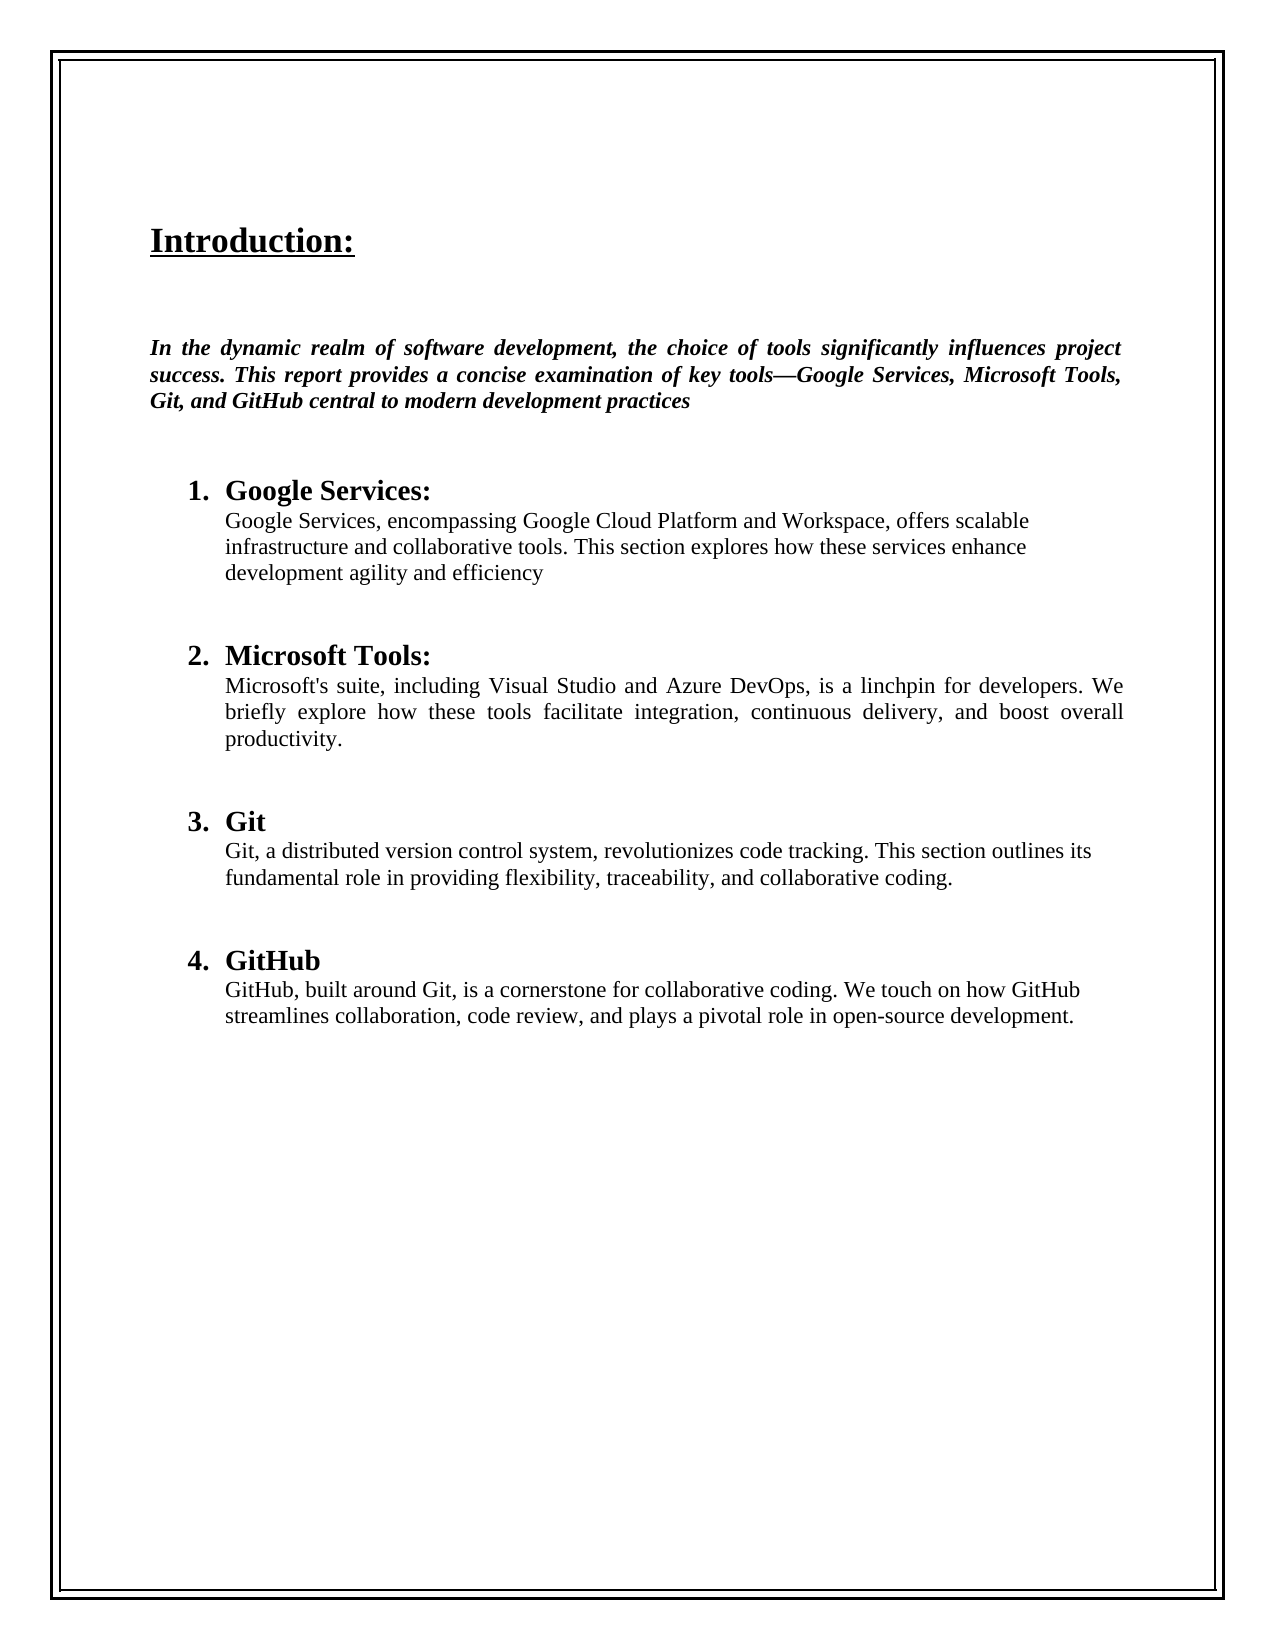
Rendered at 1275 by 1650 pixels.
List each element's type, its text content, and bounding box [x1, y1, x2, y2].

list GitHub [187, 943, 1125, 976]
text Introduction: [150, 219, 1125, 260]
text In the dynamic realm of software development, the choice of tools significantly influences project success. This report provides a concise examination of key tools—Google Services, Microsoft Tools, Git, and GitHub central to modern development practices [150, 334, 1125, 413]
list Git [187, 804, 1125, 837]
list Google Services, encompassing Google Cloud Platform and Workspace, offers scalable infrastructure and collaborative tools. This section explores how these services enhance development agility and efficiency [225, 507, 1125, 586]
list Microsoft Tools: [187, 638, 1125, 672]
list GitHub, built around Git, is a cornerstone for collaborative coding. We touch on how GitHub streamlines collaboration, code review, and plays a pivotal role in open-source development. [225, 976, 1125, 1029]
list Google Services: [187, 473, 1125, 507]
list Microsoft's suite, including Visual Studio and Azure DevOps, is a linchpin for developers. We briefly explore how these tools facilitate integration, continuous delivery, and boost overall productivity. [225, 672, 1125, 751]
list Git, a distributed version control system, revolutionizes code tracking. This section outlines its fundamental role in providing flexibility, traceability, and collaborative coding. [225, 837, 1125, 890]
